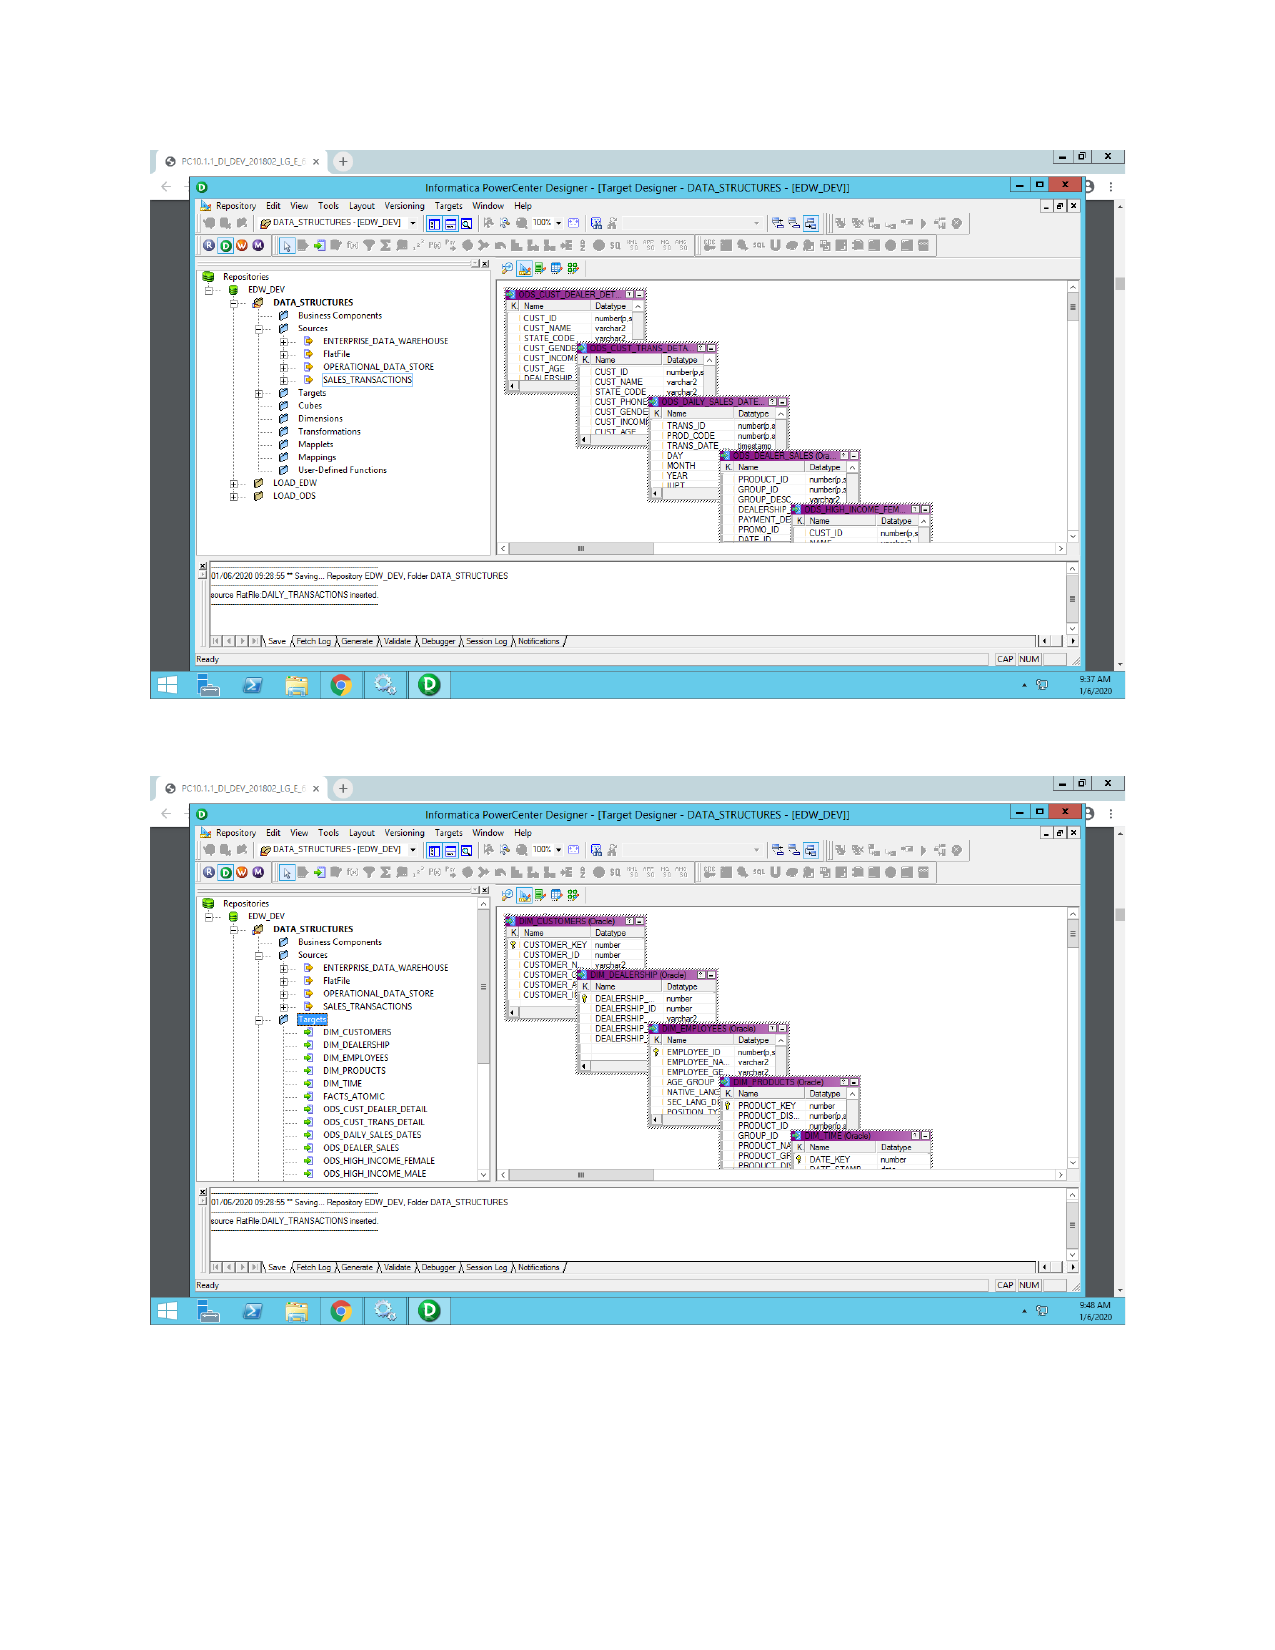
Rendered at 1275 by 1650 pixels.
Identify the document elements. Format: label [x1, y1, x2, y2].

picture [150, 776, 1125, 1325]
picture [150, 150, 1125, 699]
